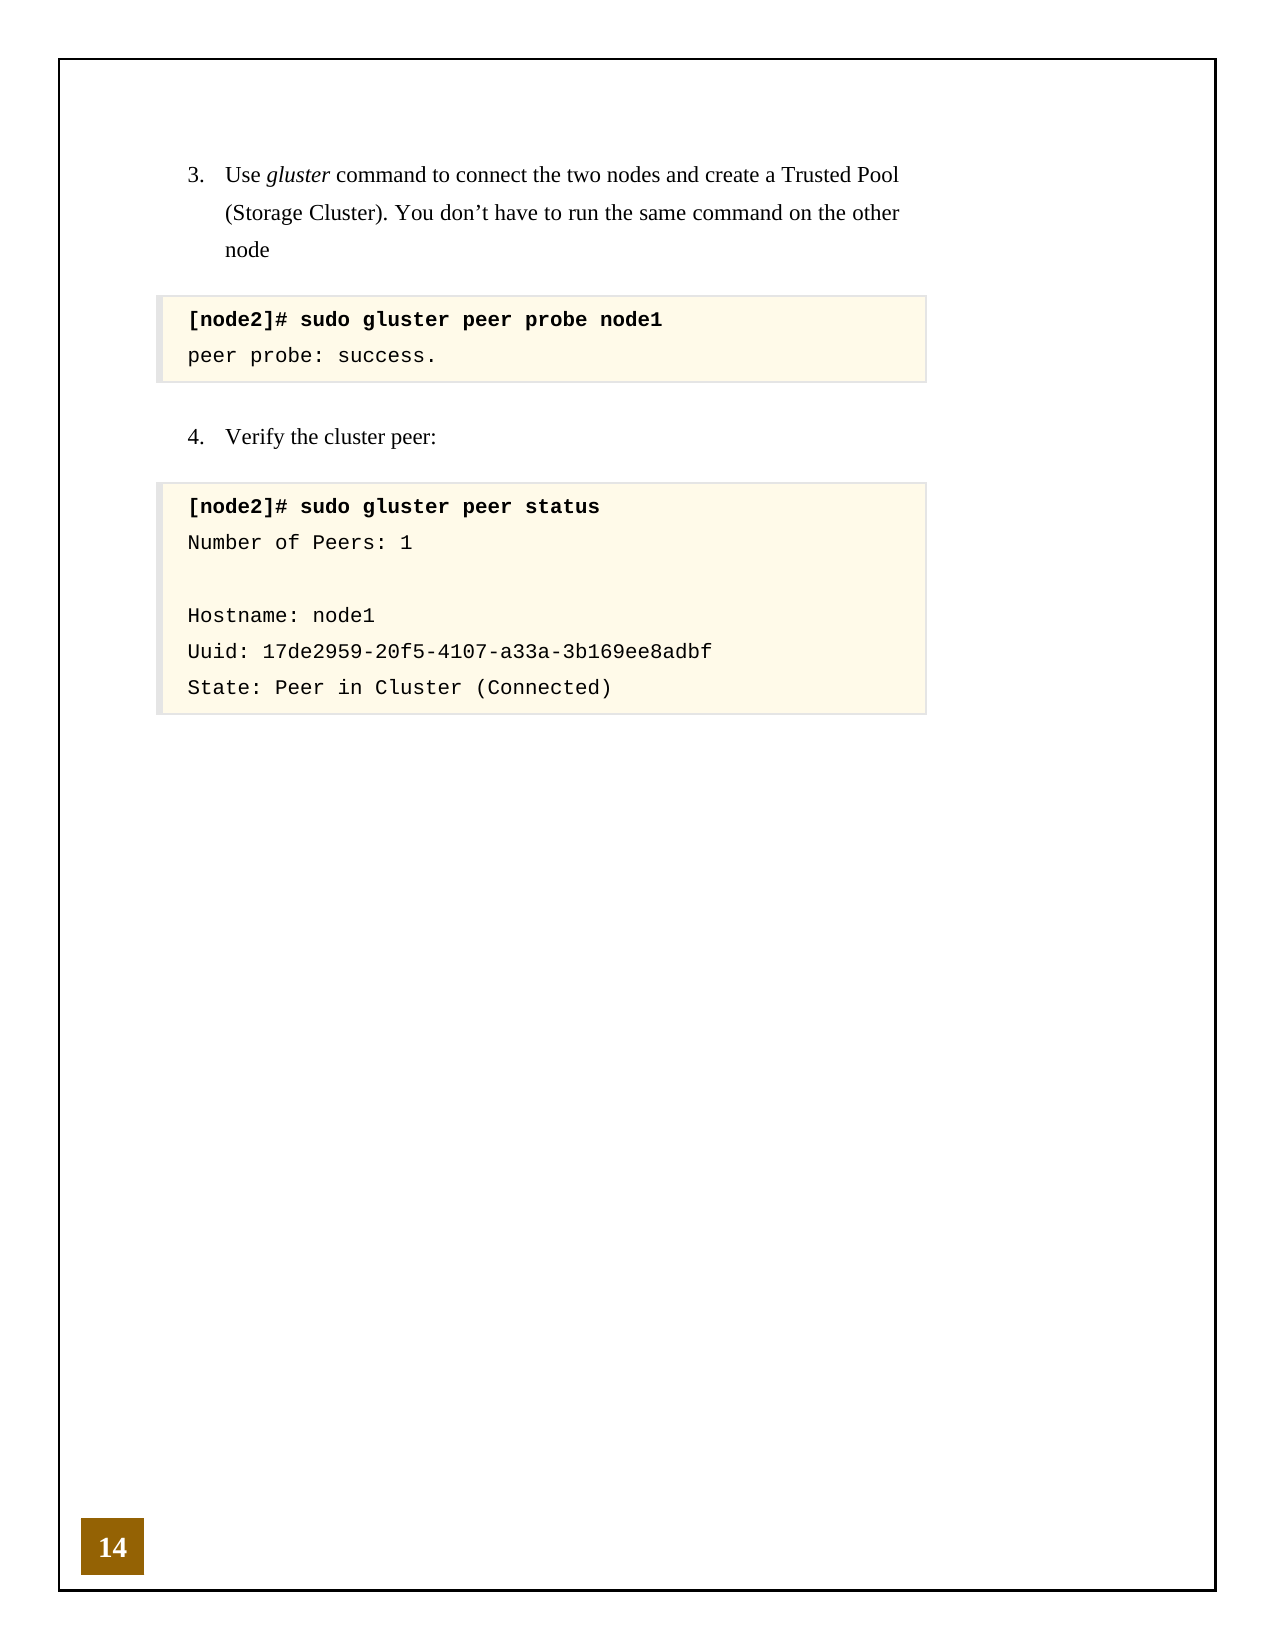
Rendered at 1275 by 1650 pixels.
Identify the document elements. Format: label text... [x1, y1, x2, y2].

text peer probe: success. [163, 331, 925, 381]
text State: Peer in Cluster (Connected) [163, 663, 925, 713]
list Verify the cluster peer: [187, 412, 900, 449]
text Hostname: node1 [163, 591, 925, 627]
text Uuid: 17de2959-20f5-4107-a33a-3b169ee8adbf [163, 627, 925, 663]
text Number of Peers: 1 [163, 518, 925, 554]
text [node2]# sudo gluster peer probe node1 [163, 297, 925, 331]
list Use gluster command to connect the two nodes and create a Trusted Pool (Storage Cluster). You don’t have to run the same command on the other node [187, 150, 900, 262]
text [node2]# sudo gluster peer status [163, 484, 925, 518]
